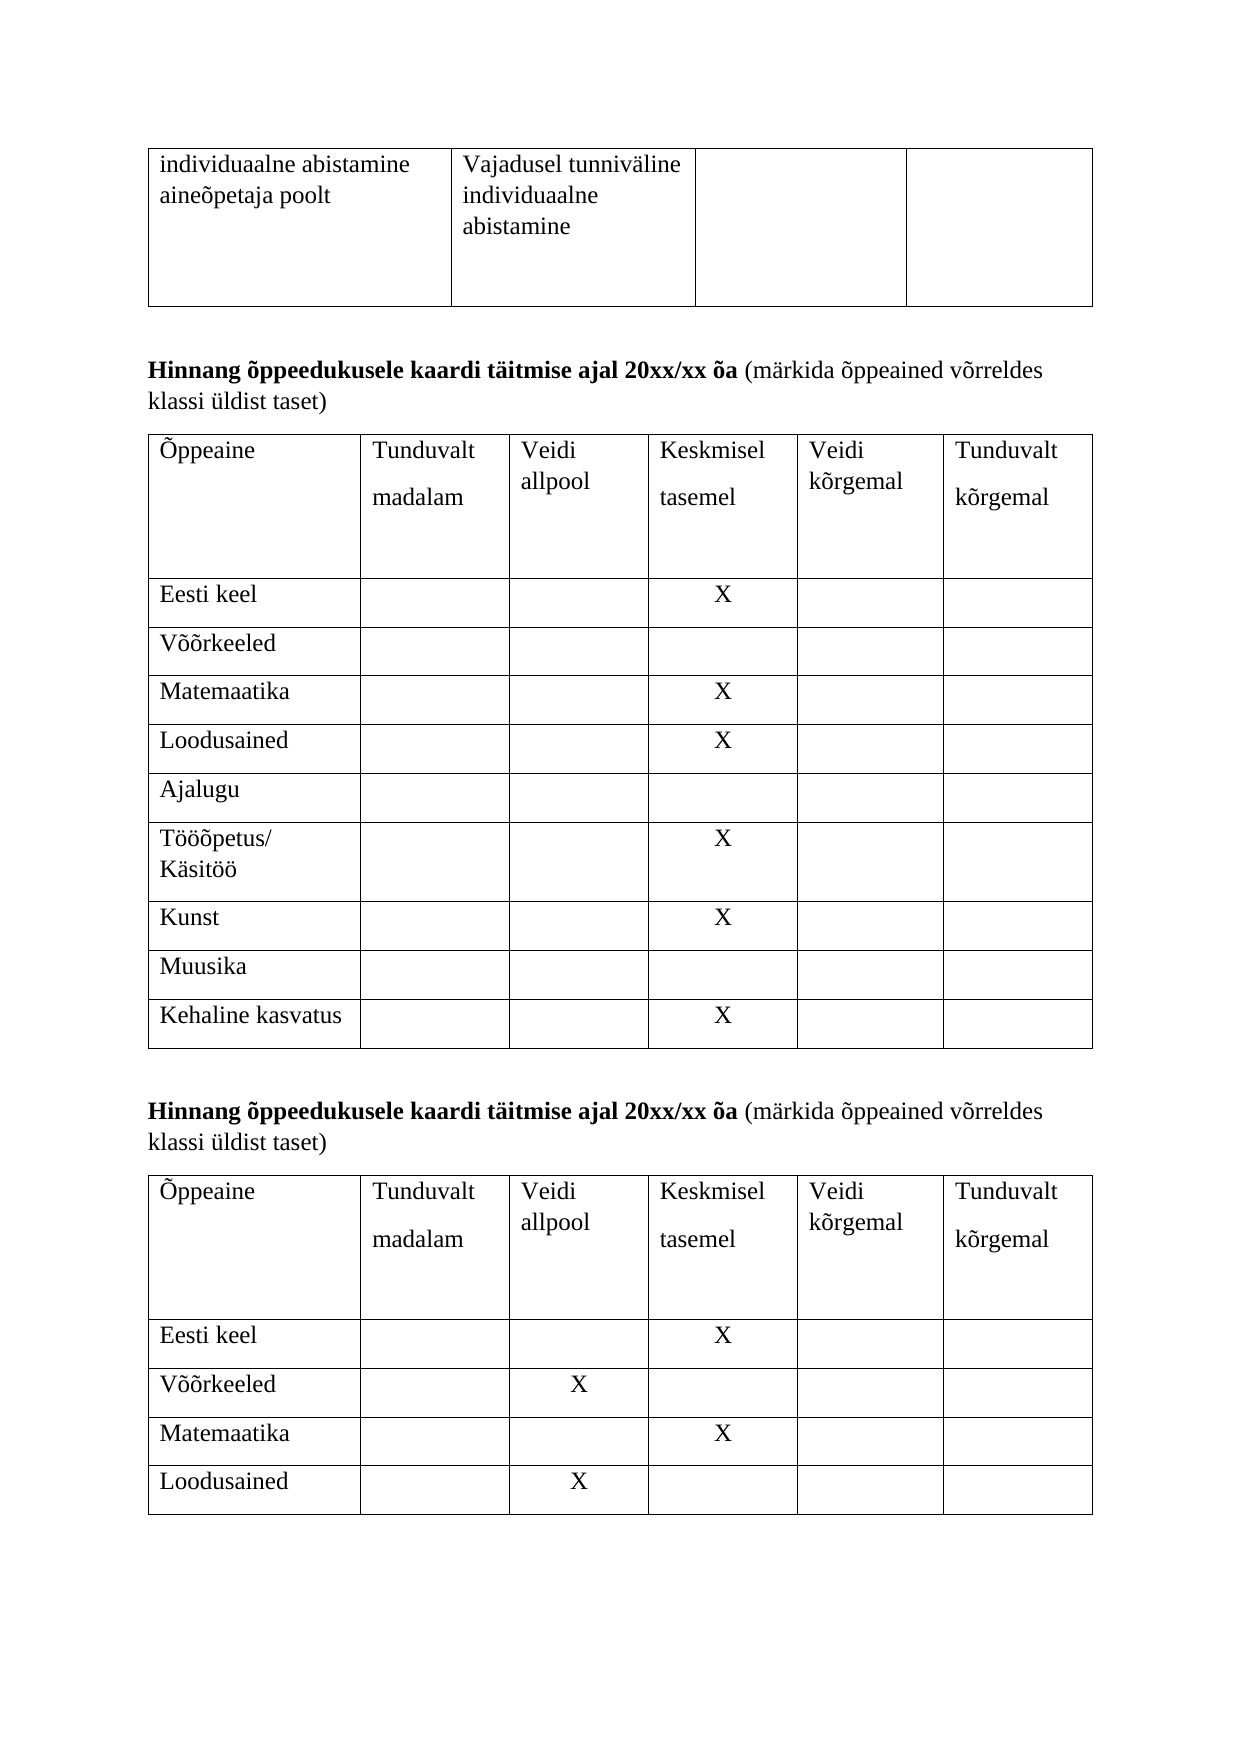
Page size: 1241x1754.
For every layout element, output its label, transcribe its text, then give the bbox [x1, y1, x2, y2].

table_cell [510, 1320, 648, 1368]
table_cell X [649, 676, 797, 724]
table_cell [798, 1369, 943, 1417]
table_cell [361, 676, 509, 724]
table_cell [798, 676, 943, 724]
table_cell [361, 951, 509, 999]
table_cell [944, 951, 1092, 999]
table_cell Matemaatika [149, 1418, 360, 1465]
table_cell Kunst [149, 902, 360, 950]
table_cell [361, 774, 509, 822]
table_cell [944, 823, 1092, 901]
table_cell [510, 823, 648, 901]
table_cell [944, 1466, 1092, 1514]
table_header Tunduvalt kõrgemal [944, 435, 1092, 578]
text Hinnang õppeedukusele kaardi täitmise ajal 20xx/xx õa (märkida õppeained võrreldes klassi üldist taset) [148, 1096, 1093, 1156]
table_cell [649, 951, 797, 999]
table_cell [907, 149, 1092, 306]
table_cell [361, 1369, 509, 1417]
table_cell X [510, 1369, 648, 1417]
table_header Tunduvalt kõrgemal [944, 1176, 1092, 1319]
table_cell X [649, 902, 797, 950]
table_header Tunduvalt madalam [361, 1176, 509, 1319]
table_cell [944, 1320, 1092, 1368]
table_header Õppeaine [149, 435, 360, 578]
table_cell [944, 1000, 1092, 1047]
table_cell [361, 725, 509, 773]
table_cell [149, 149, 451, 306]
table_cell [798, 725, 943, 773]
table_cell [361, 1000, 509, 1047]
table_cell [649, 774, 797, 822]
table_cell [361, 1418, 509, 1465]
table_header Veidi allpool [510, 435, 648, 578]
table_header Õppeaine [149, 1176, 360, 1319]
table_cell [510, 628, 648, 675]
table_header Keskmisel tasemel [649, 1176, 797, 1319]
table_cell [510, 902, 648, 950]
table_cell [649, 1466, 797, 1514]
table_cell [361, 902, 509, 950]
table_cell [944, 579, 1092, 627]
table_cell Muusika [149, 951, 360, 999]
table_cell [944, 774, 1092, 822]
table_cell [944, 1369, 1092, 1417]
table_cell [798, 1320, 943, 1368]
table_header Veidi kõrgemal [798, 1176, 943, 1319]
table_cell Tööõpetus/Käsitöö [149, 823, 360, 901]
table_cell [944, 676, 1092, 724]
table_cell [944, 1418, 1092, 1465]
table_cell [649, 628, 797, 675]
table_cell [510, 1418, 648, 1465]
table_cell Eesti keel [149, 579, 360, 627]
table_cell X [649, 725, 797, 773]
table_header Veidi kõrgemal [798, 435, 943, 578]
table_cell Loodusained [149, 725, 360, 773]
table_cell X [649, 823, 797, 901]
table_cell [361, 628, 509, 675]
table_cell X [649, 1320, 797, 1368]
table_cell [510, 676, 648, 724]
table_cell [696, 149, 906, 306]
table_cell [510, 579, 648, 627]
table_cell X [649, 1000, 797, 1047]
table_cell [452, 149, 695, 306]
table_cell [798, 628, 943, 675]
table_cell [798, 902, 943, 950]
table_cell Ajalugu [149, 774, 360, 822]
table_cell [798, 951, 943, 999]
table_cell [944, 628, 1092, 675]
table_cell [649, 1369, 797, 1417]
table_cell [510, 725, 648, 773]
table_cell [798, 823, 943, 901]
table_cell Loodusained [149, 1466, 360, 1514]
table_header Keskmisel tasemel [649, 435, 797, 578]
table_cell [798, 1466, 943, 1514]
table_cell [510, 774, 648, 822]
table_cell [510, 1000, 648, 1047]
table_cell [944, 725, 1092, 773]
table_cell Matemaatika [149, 676, 360, 724]
table_cell [361, 579, 509, 627]
text Hinnang õppeedukusele kaardi täitmise ajal 20xx/xx õa (märkida õppeained võrreldes klassi üldist taset) [148, 355, 1093, 415]
table_cell Võõrkeeled [149, 628, 360, 675]
table_cell [510, 951, 648, 999]
table_cell Kehaline kasvatus [149, 1000, 360, 1047]
table_cell X [510, 1466, 648, 1514]
table_cell X [649, 1418, 797, 1465]
table_cell [361, 823, 509, 901]
table_cell Eesti keel [149, 1320, 360, 1368]
table_cell [798, 1418, 943, 1465]
table_cell [361, 1466, 509, 1514]
table_cell X [649, 579, 797, 627]
table_header Veidi allpool [510, 1176, 648, 1319]
table_header Tunduvalt madalam [361, 435, 509, 578]
table_cell [361, 1320, 509, 1368]
table_cell [944, 902, 1092, 950]
table_cell [798, 1000, 943, 1047]
table_cell Võõrkeeled [149, 1369, 360, 1417]
table_cell [798, 579, 943, 627]
table_cell [798, 774, 943, 822]
